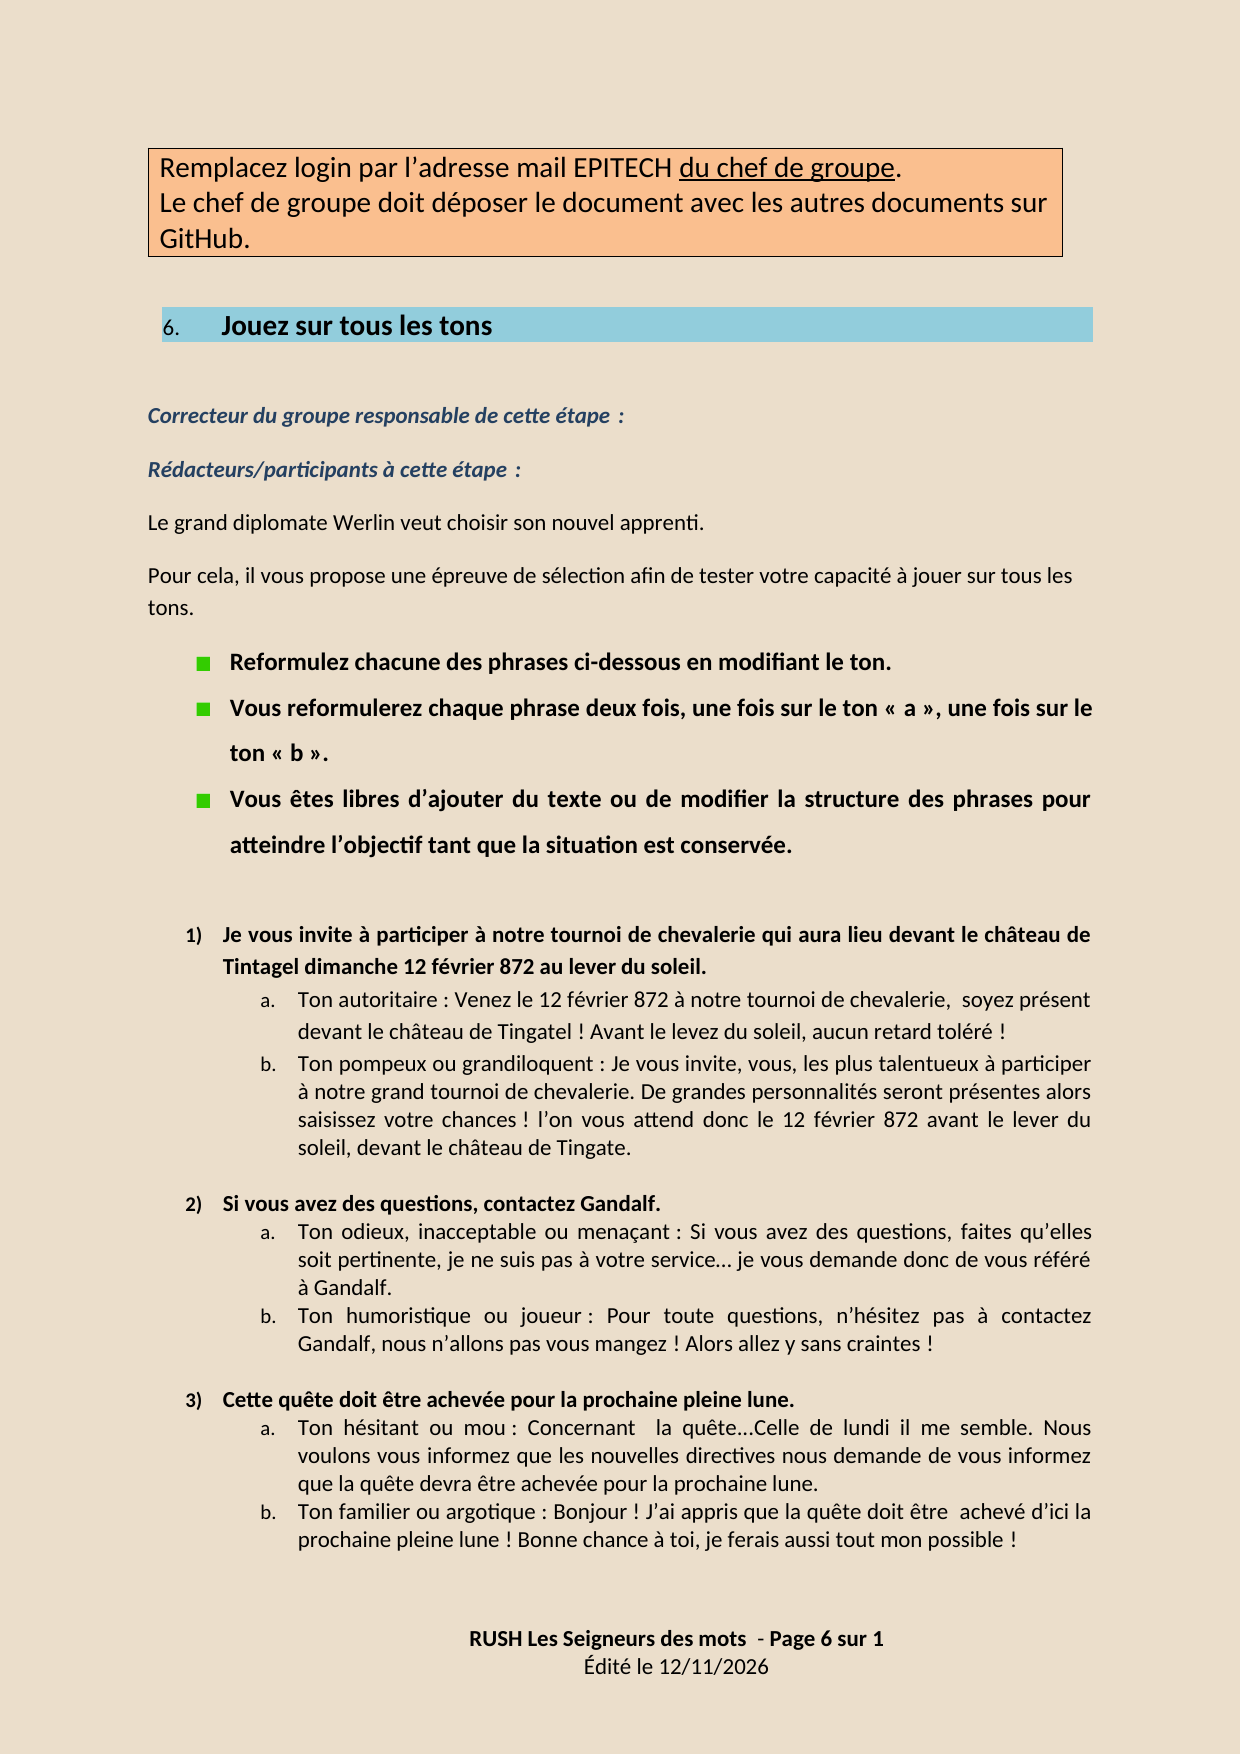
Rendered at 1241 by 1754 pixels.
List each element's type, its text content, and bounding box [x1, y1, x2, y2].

text Le grand diplomate Werlin veut choisir son nouvel apprenti. [148, 508, 1093, 536]
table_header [149, 149, 1062, 256]
picture [193, 699, 210, 716]
list Ton pompeux ou grandiloquent : Je vous invite, vous, les plus talentueux à participer à notre grand tournoi de chevalerie. De grandes personnalités seront présentes alors saisissez votre chances ! l’on vous attend donc le 12 février 872 avant le lever du soleil, devant le château de Tingate. [260, 1049, 1093, 1161]
list Si vous avez des questions, contactez Gandalf. [185, 1189, 1093, 1217]
list Cette quête doit être achevée pour la prochaine pleine lune. [185, 1385, 1093, 1413]
list Ton humoristique ou joueur : Pour toute questions, n’hésitez pas à contactez Gandalf, nous n’allons pas vous mangez ! Alors allez y sans craintes ! [260, 1301, 1093, 1357]
list Vous êtes libres d’ajouter du texte ou de modifier la structure des phrases pour atteindre l’objectif tant que la situation est conservée. [192, 783, 1093, 859]
list Je vous invite à participer à notre tournoi de chevalerie qui aura lieu devant le château de Tintagel dimanche 12 février 872 au lever du soleil. [185, 920, 1093, 981]
picture [193, 790, 210, 808]
list Ton familier ou argotique : Bonjour ! J’ai appris que la quête doit être achevé d’ici la prochaine pleine lune ! Bonne chance à toi, je ferais aussi tout mon possible ! [260, 1497, 1093, 1553]
list Ton odieux, inacceptable ou menaçant : Si vous avez des questions, faites qu’elles soit pertinente, je ne suis pas à votre service… je vous demande donc de vous référé à Gandalf. [260, 1217, 1093, 1301]
picture [193, 653, 210, 671]
text Rédacteurs/participants à cette étape : [148, 455, 1093, 483]
list Jouez sur tous les tons [162, 307, 1093, 342]
list Reformulez chacune des phrases ci-dessous en modifiant le ton. [192, 646, 1093, 676]
text Pour cela, il vous propose une épreuve de sélection afin de tester votre capacité à jouer sur tous les tons. [148, 561, 1093, 621]
list Vous reformulerez chaque phrase deux fois, une fois sur le ton « a », une fois sur le ton « b ». [192, 692, 1093, 768]
text Correcteur du groupe responsable de cette étape : [148, 402, 1093, 430]
list Ton hésitant ou mou : Concernant la quête...Celle de lundi il me semble. Nous voulons vous informez que les nouvelles directives nous demande de vous informez que la quête devra être achevée pour la prochaine lune. [260, 1413, 1093, 1497]
list Ton autoritaire : Venez le 12 février 872 à notre tournoi de chevalerie, soyez présent devant le château de Tingatel ! Avant le levez du soleil, aucun retard toléré ! [260, 985, 1093, 1045]
